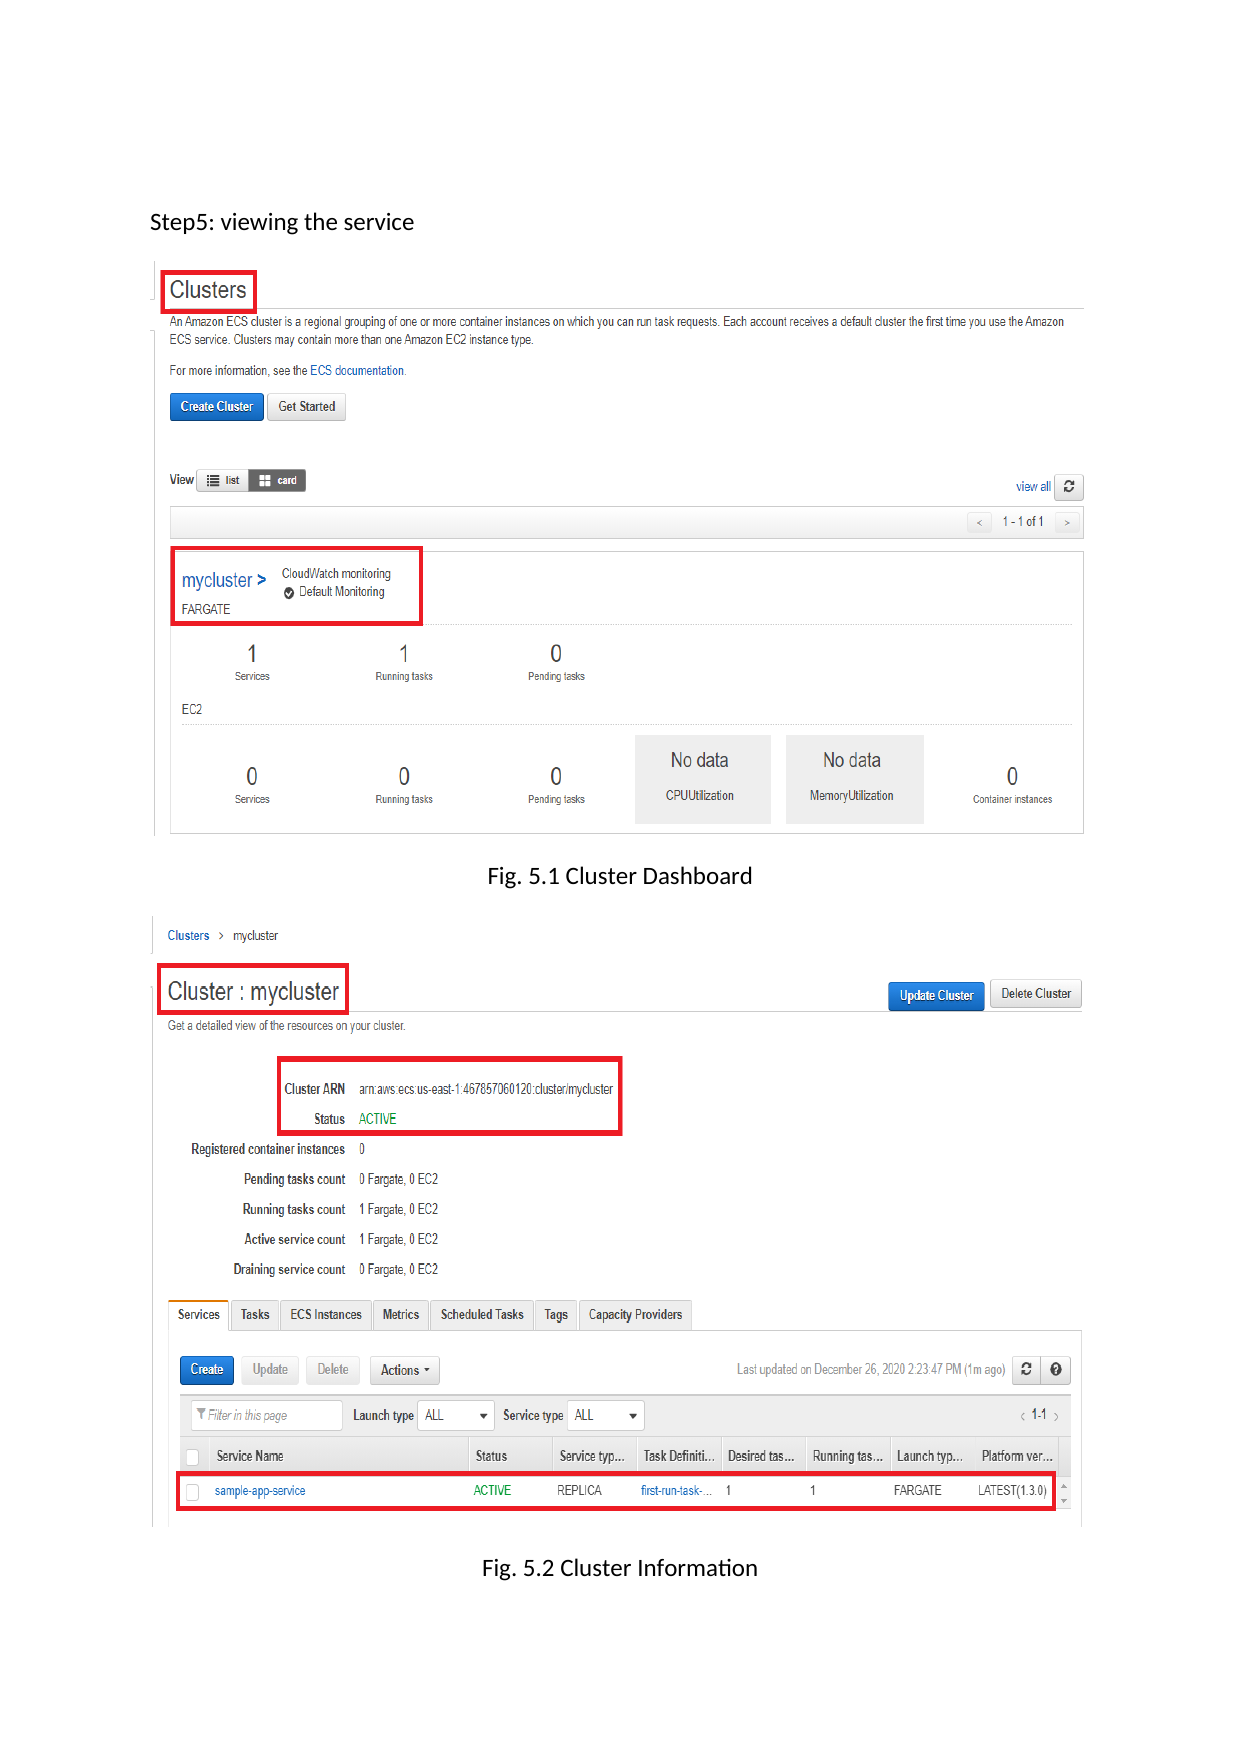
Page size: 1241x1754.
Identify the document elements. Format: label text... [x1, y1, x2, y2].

picture [150, 261, 1091, 836]
text Fig. 5.2 Cluster Information [150, 1552, 1090, 1582]
text Step5: viewing the service [150, 206, 1090, 236]
picture [150, 916, 1090, 1527]
text Fig. 5.1 Cluster Dashboard [150, 860, 1090, 891]
